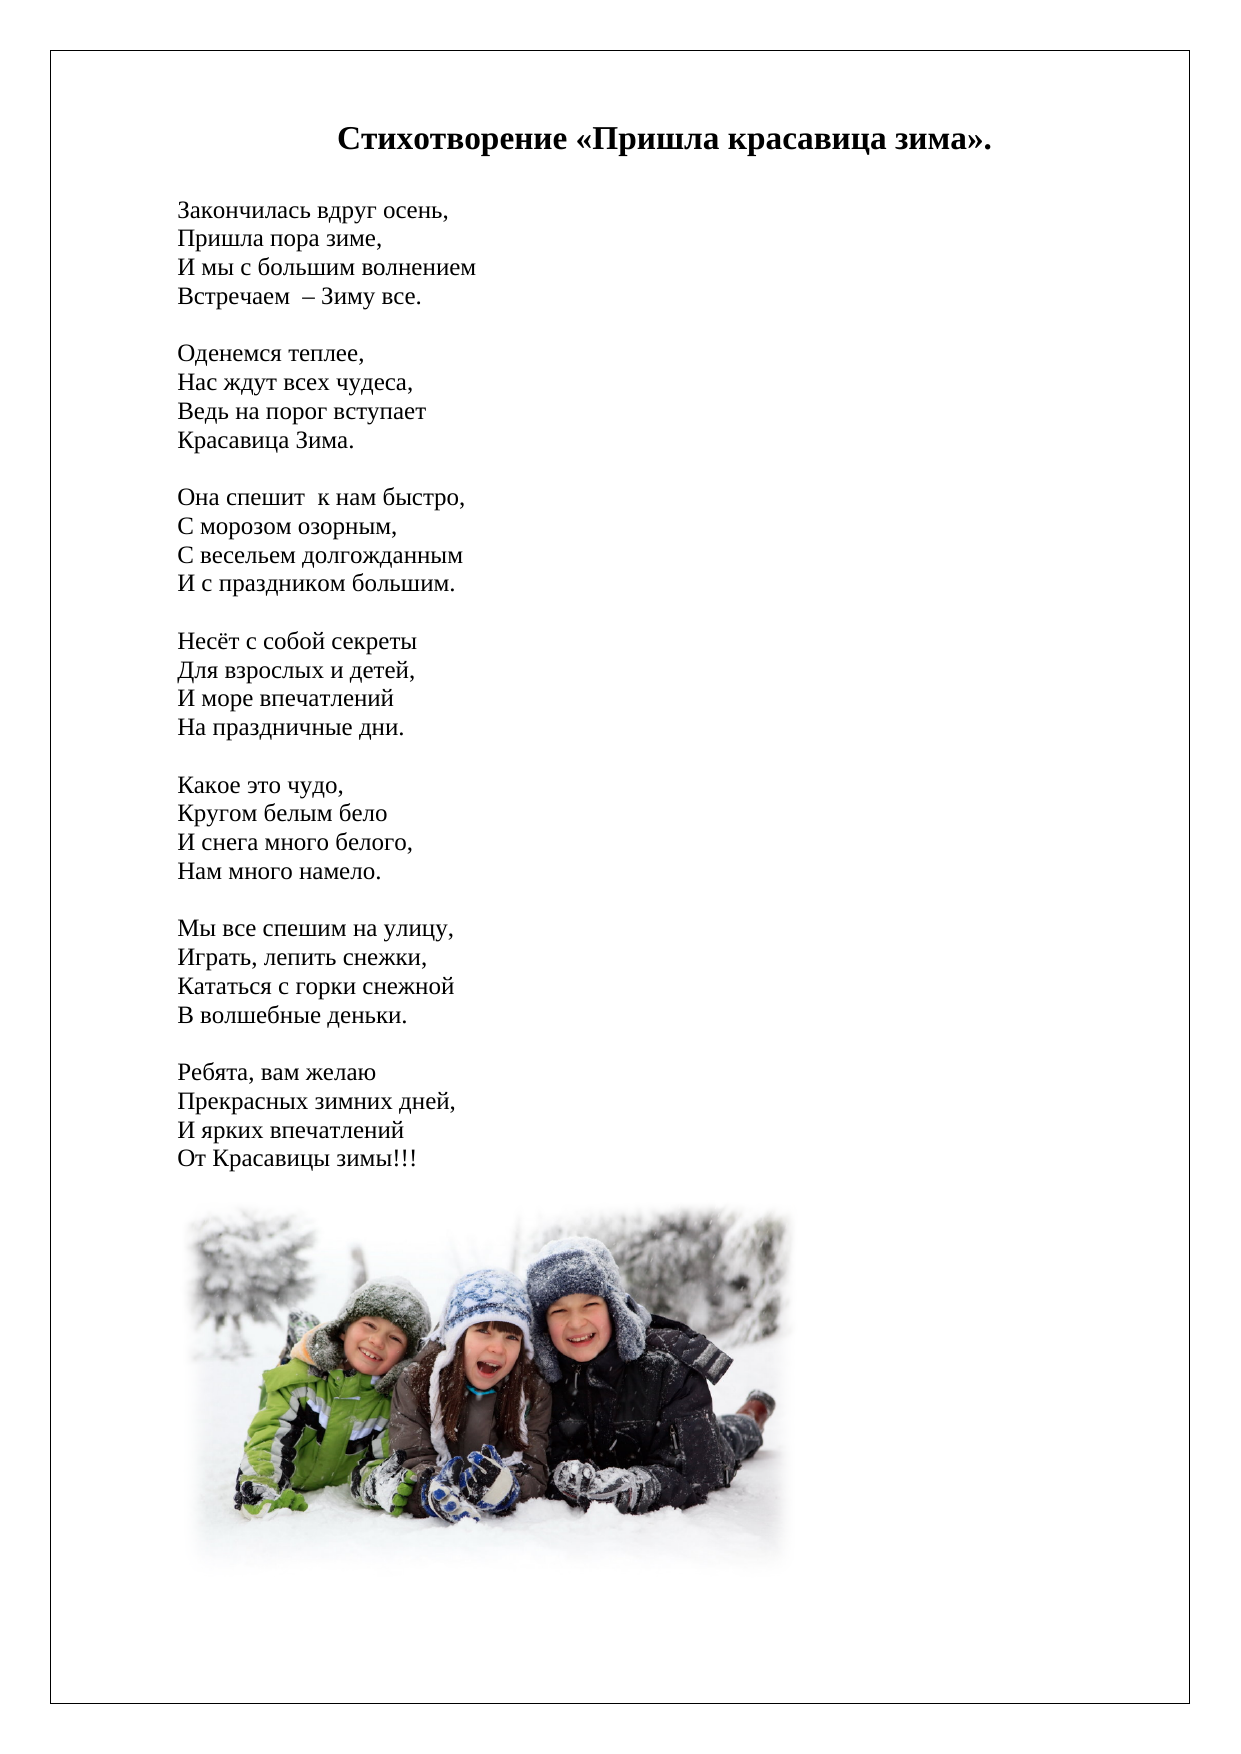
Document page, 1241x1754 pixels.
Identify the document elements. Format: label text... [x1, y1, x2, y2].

text Для взрослых и детей, [177, 655, 1152, 683]
text Нам много намело. [177, 856, 1152, 885]
text Играть, лепить снежки, [177, 942, 1152, 971]
text На праздничные дни. [177, 712, 1152, 741]
text Красавица Зима. [177, 425, 1152, 453]
text Несёт с собой секреты [177, 626, 1152, 655]
text И мы с большим волнением [177, 252, 1152, 281]
text Пришла пора зиме, [177, 223, 1152, 252]
text Встречаем – Зиму все. [177, 281, 1152, 310]
text И море впечатлений [177, 683, 1152, 712]
text Оденемся теплее, [177, 338, 1152, 367]
text Ведь на порог вступает [177, 396, 1152, 425]
text Закончилась вдруг осень, [177, 195, 1152, 223]
text Кататься с горки снежной [177, 971, 1152, 1000]
text Она спешит к нам быстро, [177, 482, 1152, 511]
text Мы все спешим на улицу, [177, 913, 1152, 942]
text Прекрасных зимних дней, [177, 1086, 1152, 1115]
text Стихотворение «Пришла красавица зима». [177, 118, 1152, 156]
text В волшебные деньки. [177, 1000, 1152, 1028]
text С морозом озорным, [177, 511, 1152, 540]
text С весельем долгожданным [177, 540, 1152, 568]
picture [210, 1230, 769, 1558]
text Какое это чудо, [177, 770, 1152, 798]
text И ярких впечатлений [177, 1115, 1152, 1143]
text От Красавицы зимы!!! [177, 1143, 1152, 1172]
text Кругом белым бело [177, 798, 1152, 827]
text Нас ждут всех чудеса, [177, 367, 1152, 396]
text Ребята, вам желаю [177, 1057, 1152, 1086]
text И с праздником большим. [177, 568, 1152, 597]
text И снега много белого, [177, 827, 1152, 856]
